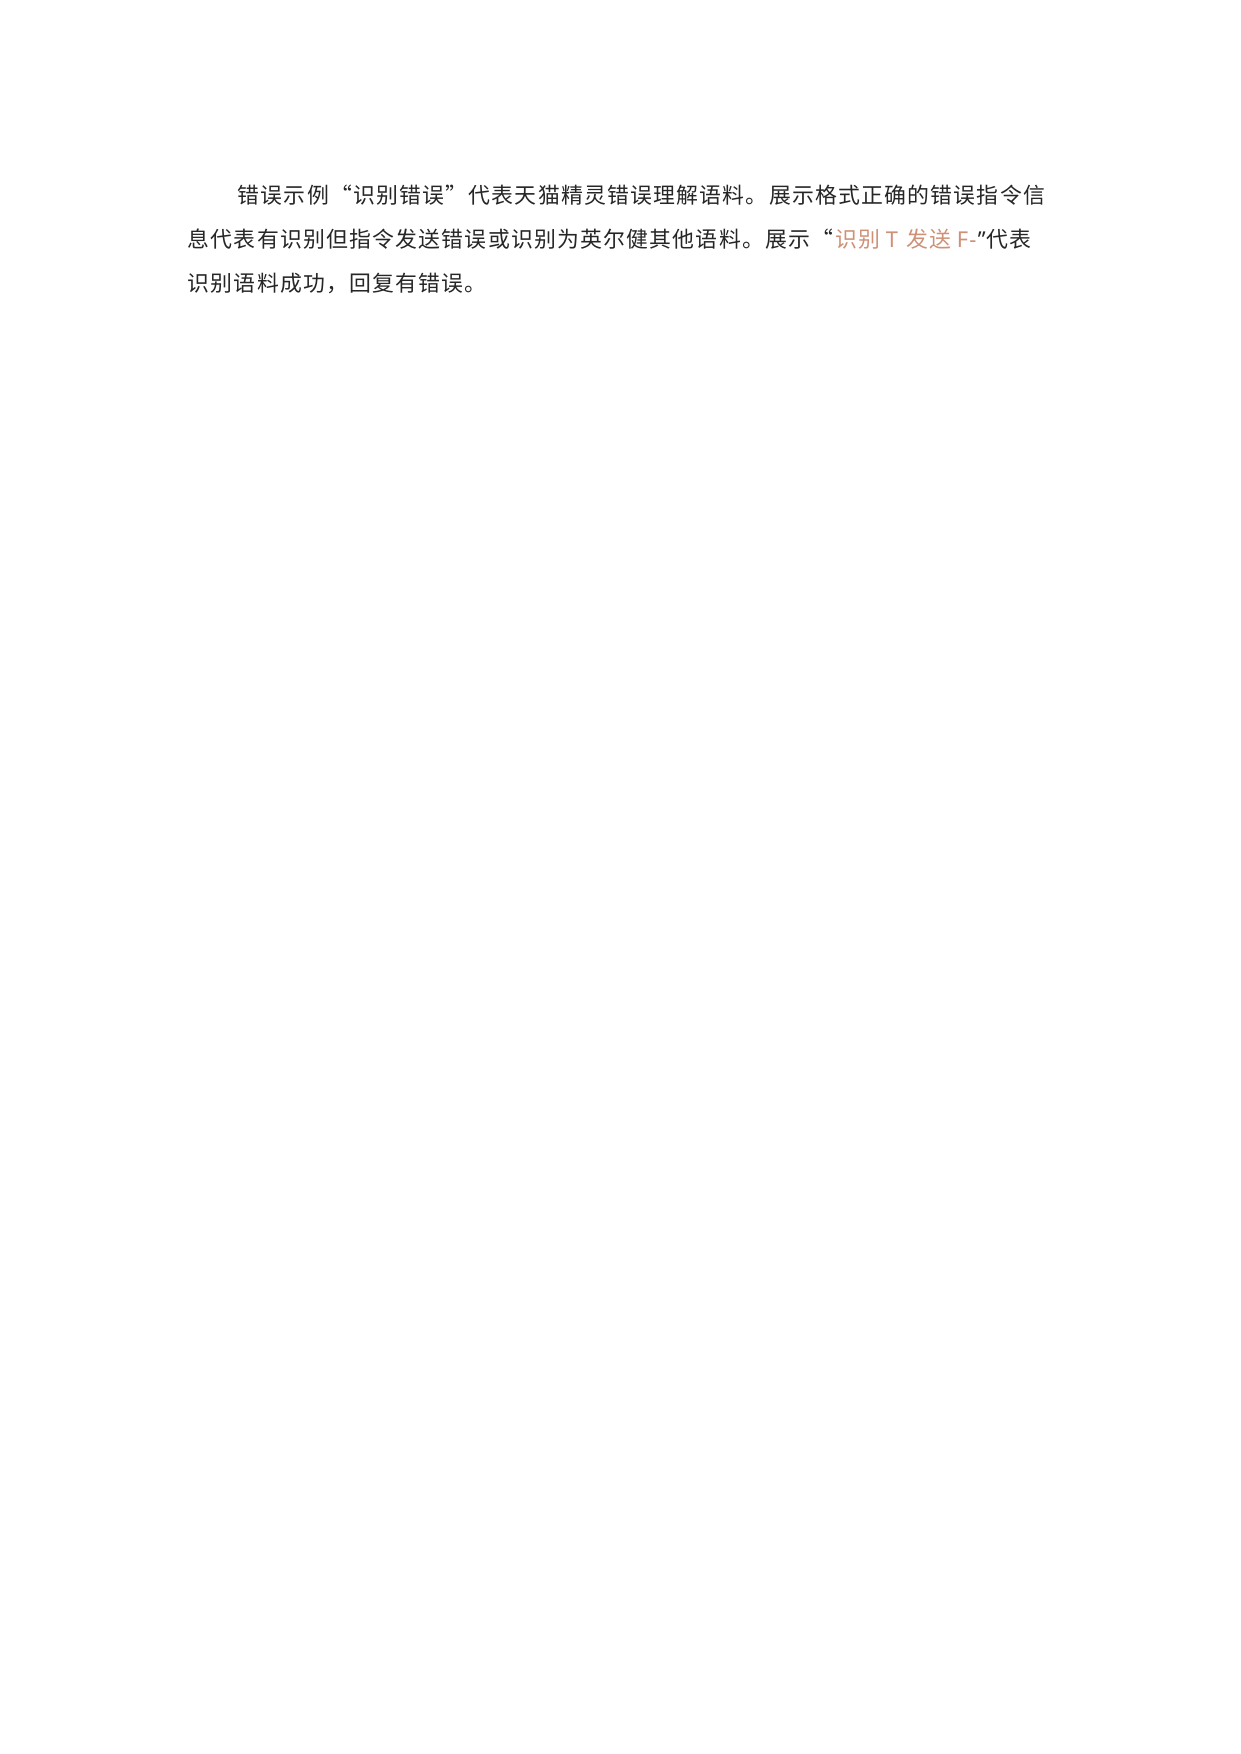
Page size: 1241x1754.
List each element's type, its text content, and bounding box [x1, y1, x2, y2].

text 错误示例“识别错误”代表天猫精灵错误理解语料。展示格式正确的错误指令信息代表有识别但指令发送错误或识别为英尔健其他语料。展示“识别T 发送F-”代表识别语料成功，回复有错误。 [187, 172, 1053, 304]
